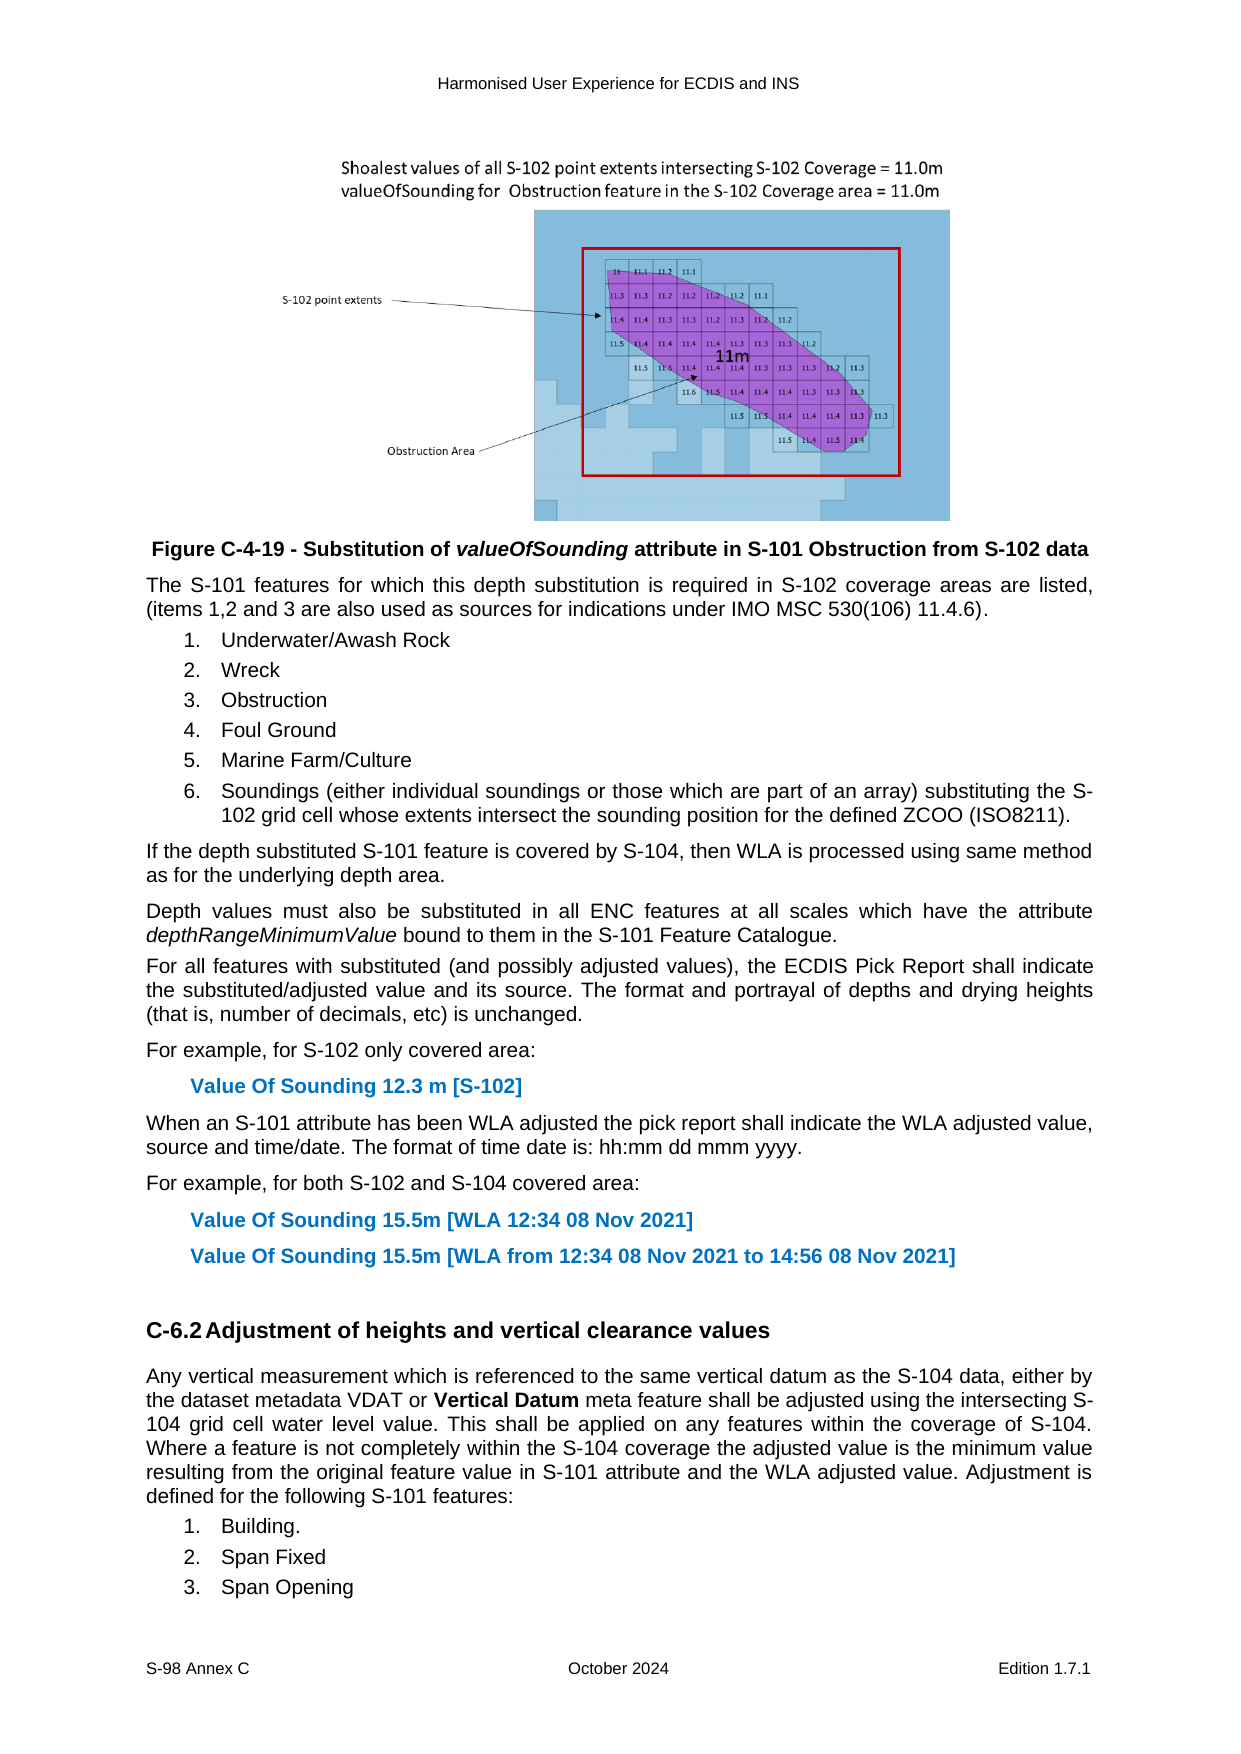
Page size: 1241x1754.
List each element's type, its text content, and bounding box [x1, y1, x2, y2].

text Value Of Sounding 15.5m [WLA from 12:34 08 Nov 2021 to 14:56 08 Nov 2021] [190, 1244, 1094, 1268]
text For example, for S-102 only covered area: [146, 1038, 1094, 1062]
text If the depth substituted S-101 feature is covered by S-104, then WLA is processed using same method as for the underlying depth area. [146, 839, 1094, 887]
text For all features with substituted (and possibly adjusted values), the ECDIS Pick Report shall indicate the substituted/adjusted value and its source. The format and portrayal of depths and drying heights (that is, number of decimals, etc) is unchanged. [146, 953, 1094, 1025]
text Value Of Sounding 15.5m [WLA 12:34 08 Nov 2021] [190, 1208, 1094, 1232]
text When an S-101 attribute has been WLA adjusted the pick report shall indicate the WLA adjusted value, source and time/date. The format of time date is: hh:mm dd mmm yyyy. [146, 1111, 1094, 1159]
picture [274, 150, 966, 521]
text Any vertical measurement which is referenced to the same vertical datum as the S-104 data, either by the dataset metadata VDAT or Vertical Datum meta feature shall be adjusted using the intersecting S-104 grid cell water level value. This shall be applied on any features within the coverage of S-104. Where a feature is not completely within the S-104 coverage the adjusted value is the minimum value resulting from the original feature value in S-101 attribute and the WLA adjusted value. Adjustment is defined for the following S-101 features: [146, 1364, 1094, 1508]
list Underwater/Awash Rock [183, 627, 1094, 651]
text Value Of Sounding 12.3 m [S-102] [190, 1074, 1094, 1098]
text The S-101 features for which this depth substitution is required in S-102 coverage areas are listed, (items 1,2 and 3 are also used as sources for indications under IMO MSC 530(106) 11.4.6). [146, 573, 1094, 621]
list Foul Ground [183, 718, 1094, 742]
list Wreck [183, 658, 1094, 682]
text Figure C-4-19 - Substitution of valueOfSounding attribute in S-101 Obstruction from S-102 data [146, 537, 1094, 561]
list Marine Farm/Culture [183, 748, 1094, 772]
text Depth values must also be substituted in all ENC features at all scales which have the attribute depthRangeMinimumValue bound to them in the S-101 Feature Catalogue. [146, 899, 1094, 947]
list Soundings (either individual soundings or those which are part of an array) substituting the S-102 grid cell whose extents intersect the sounding position for the defined ZCOO (ISO8211). [183, 778, 1094, 826]
list Obstruction [183, 688, 1094, 712]
list Span Opening [183, 1575, 1094, 1599]
list Building. [183, 1514, 1094, 1538]
list Span Fixed [183, 1544, 1094, 1568]
text For example, for both S-102 and S-104 covered area: [146, 1171, 1094, 1195]
subtitle Adjustment of heights and vertical clearance values [146, 1317, 1094, 1343]
